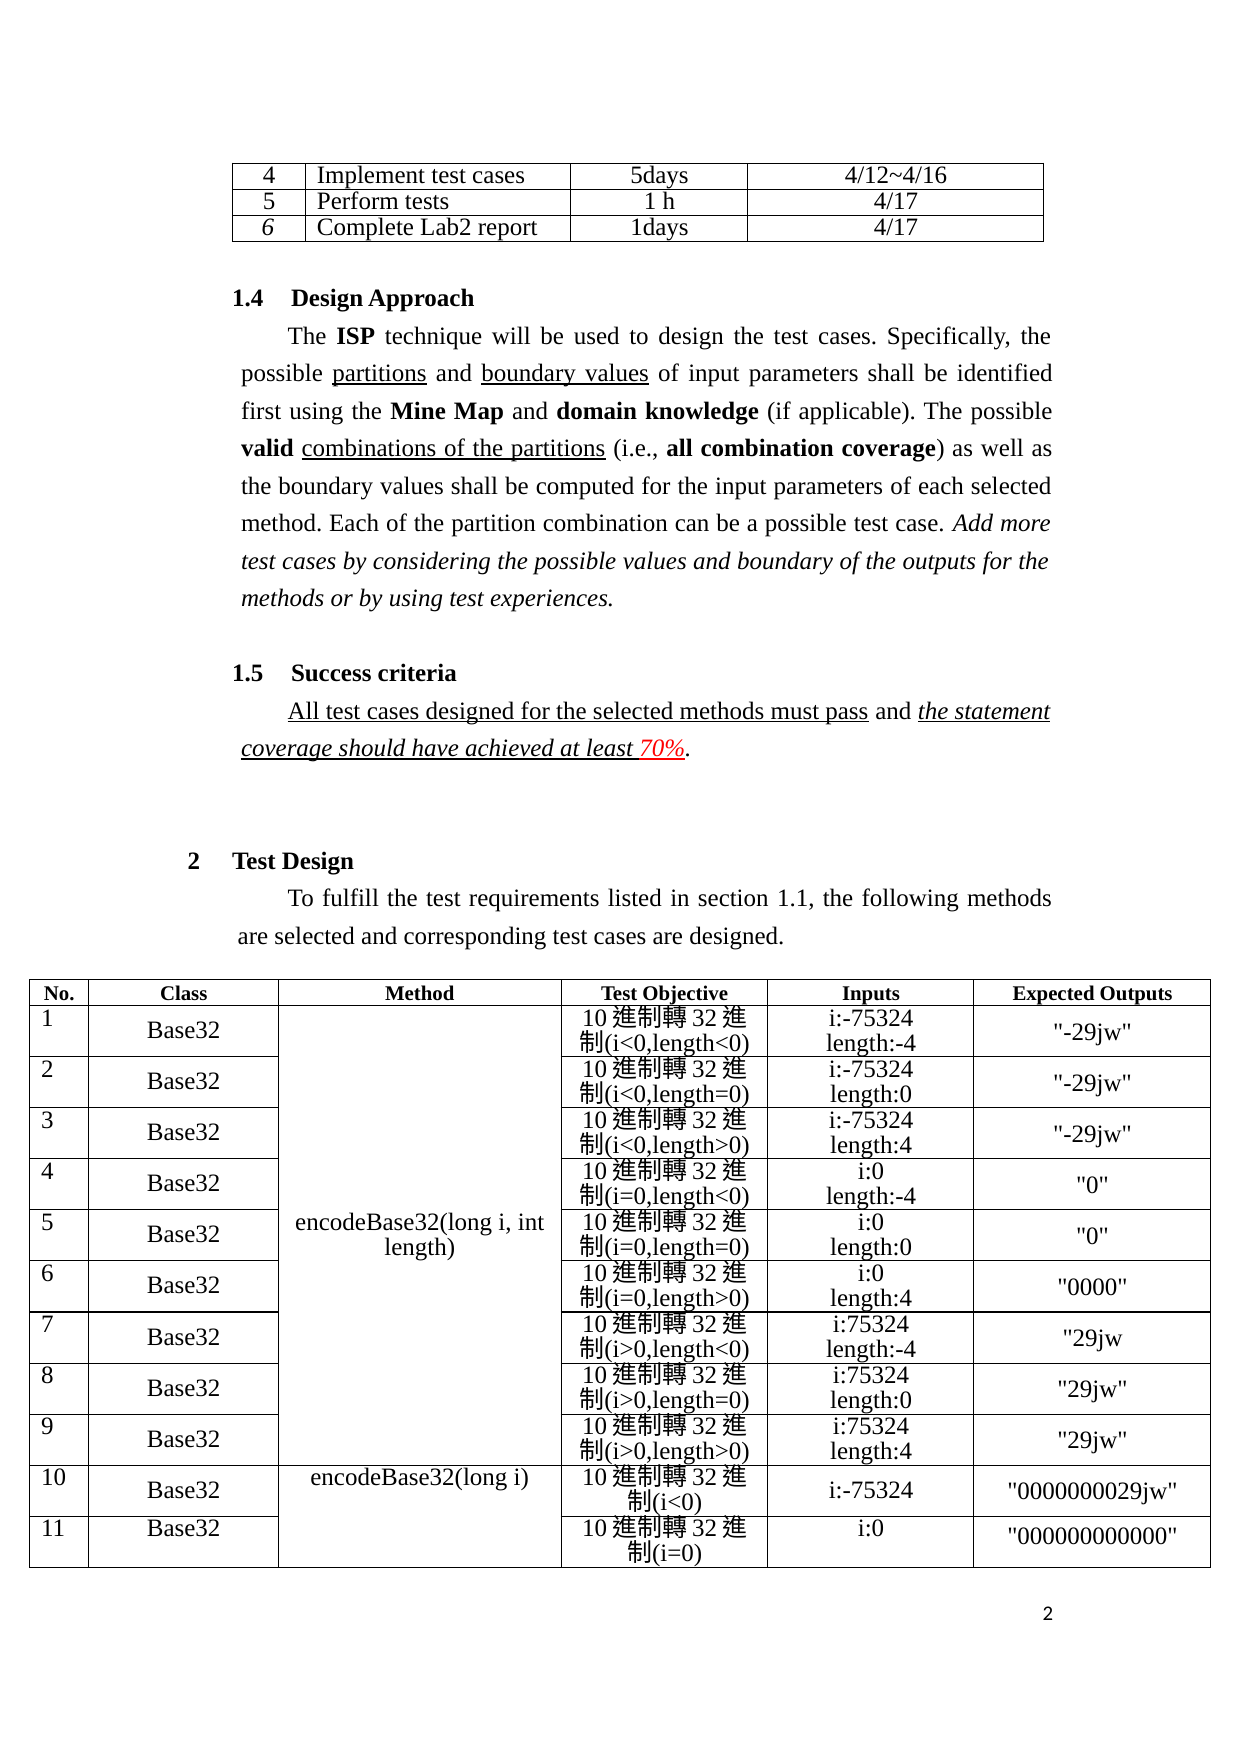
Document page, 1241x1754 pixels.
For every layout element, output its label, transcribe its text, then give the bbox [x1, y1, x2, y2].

table_cell Base32 [89, 1313, 278, 1362]
table_cell 4/12~4/16 [748, 164, 1043, 188]
table_cell 5 [233, 190, 305, 214]
table_cell "0" [974, 1159, 1210, 1209]
table_cell [30, 1364, 88, 1413]
table_cell "-29jw" [974, 1108, 1210, 1158]
table_cell 10進制轉32進制(i<0,length=0) [562, 1057, 767, 1107]
list All test cases designed for the selected methods must pass and the statement coverage should have achieved at least 70%. [241, 692, 1053, 767]
table_cell i:75324 length:0 [768, 1364, 973, 1413]
table_cell "0000000029jw" [974, 1466, 1210, 1516]
table_cell [30, 1108, 88, 1158]
table_cell 10進制轉32進制(i<0,length>0) [562, 1108, 767, 1158]
table_cell 1 h [571, 190, 747, 214]
table_cell [30, 1210, 88, 1260]
table_cell Base32 [89, 1261, 278, 1311]
table_cell 5days [571, 164, 747, 188]
table_cell 10進制轉32進制(i=0,length<0) [562, 1159, 767, 1209]
table_cell "-29jw" [974, 1057, 1210, 1107]
table_cell i:-75324 length:4 [768, 1108, 973, 1158]
table_cell Complete Lab2 report [306, 216, 570, 241]
table_cell Base32 [89, 1159, 278, 1209]
table_cell 4/17 [748, 216, 1043, 241]
list Design Approach [232, 279, 1053, 317]
table_header Expected Outputs [974, 980, 1210, 1005]
list Test Design [187, 842, 1053, 879]
table_cell i:-75324 length:-4 [768, 1006, 973, 1056]
table_cell "-29jw" [974, 1006, 1210, 1056]
table_cell 10進制轉32進制(i=0,length>0) [562, 1261, 767, 1311]
table_cell 10進制轉32進制(i>0,length=0) [562, 1364, 767, 1413]
table_header Inputs [768, 980, 973, 1005]
table_cell "0" [974, 1210, 1210, 1260]
table_cell Base32 [89, 1415, 278, 1464]
table_cell "29jw [974, 1313, 1210, 1362]
table_cell i:0 length:-4 [768, 1159, 973, 1209]
table_cell "29jw" [974, 1364, 1210, 1413]
table_cell Base32 [89, 1517, 278, 1567]
table_cell 10進制轉32進制(i<0,length<0) [562, 1006, 767, 1056]
table_cell [30, 1006, 88, 1056]
table_cell Base32 [89, 1006, 278, 1056]
table_cell 4/17 [748, 190, 1043, 214]
table_cell 4 [233, 164, 305, 188]
table_cell i:-75324 length:0 [768, 1057, 973, 1107]
table_cell 6 [233, 216, 305, 241]
table_cell 10進制轉32進制(i=0) [562, 1517, 767, 1567]
table_cell 10進制轉32進制(i>0,length>0) [562, 1415, 767, 1464]
table_cell 1days [571, 216, 747, 241]
table_cell i:-75324 [768, 1466, 973, 1516]
table_cell encodeBase32(long i, int length) [279, 1006, 561, 1464]
table_header No. [30, 980, 88, 1005]
table_cell Base32 [89, 1108, 278, 1158]
table_cell [30, 1261, 88, 1311]
table_cell i:0 length:4 [768, 1261, 973, 1311]
table_cell "000000000000" [974, 1517, 1210, 1567]
table_header Class [89, 980, 278, 1005]
table_cell Base32 [89, 1364, 278, 1413]
table_cell Base32 [89, 1466, 278, 1516]
table_cell i:0 [768, 1517, 973, 1567]
table_cell [30, 1517, 88, 1567]
list To fulfill the test requirements listed in section 1.1, the following methods are selected and corresponding test cases are designed. [237, 879, 1053, 954]
table_cell i:75324 length:-4 [768, 1313, 973, 1362]
table_cell [30, 1159, 88, 1209]
table_cell encodeBase32(long i) [279, 1466, 561, 1567]
table_cell "29jw" [974, 1415, 1210, 1464]
table_cell [30, 1415, 88, 1464]
table_cell i:75324 length:4 [768, 1415, 973, 1464]
table_cell Base32 [89, 1210, 278, 1260]
table_cell Implement test cases [306, 164, 570, 188]
table_cell 10進制轉32進制(i=0,length=0) [562, 1210, 767, 1260]
table_cell 10進制轉32進制(i<0) [562, 1466, 767, 1516]
table_header Method [279, 980, 561, 1005]
table_cell [30, 1313, 88, 1362]
list The ISP technique will be used to design the test cases. Specifically, the possible partitions and boundary values of input parameters shall be identified first using the Mine Map and domain knowledge (if applicable). The possible valid combinations of the partitions (i.e., all combination coverage) as well as the boundary values shall be computed for the input parameters of each selected method. Each of the partition combination can be a possible test case. Add more test cases by considering the possible values and boundary of the outputs for the methods or by using test experiences. [241, 317, 1053, 617]
table_cell Base32 [89, 1057, 278, 1107]
table_cell Perform tests [306, 190, 570, 214]
table_cell [30, 1466, 88, 1516]
table_cell i:0 length:0 [768, 1210, 973, 1260]
table_cell 10進制轉32進制(i>0,length<0) [562, 1313, 767, 1362]
table_cell "0000" [974, 1261, 1210, 1311]
list Success criteria [232, 654, 1053, 692]
table_header Test Objective [562, 980, 767, 1005]
table_cell [30, 1057, 88, 1107]
